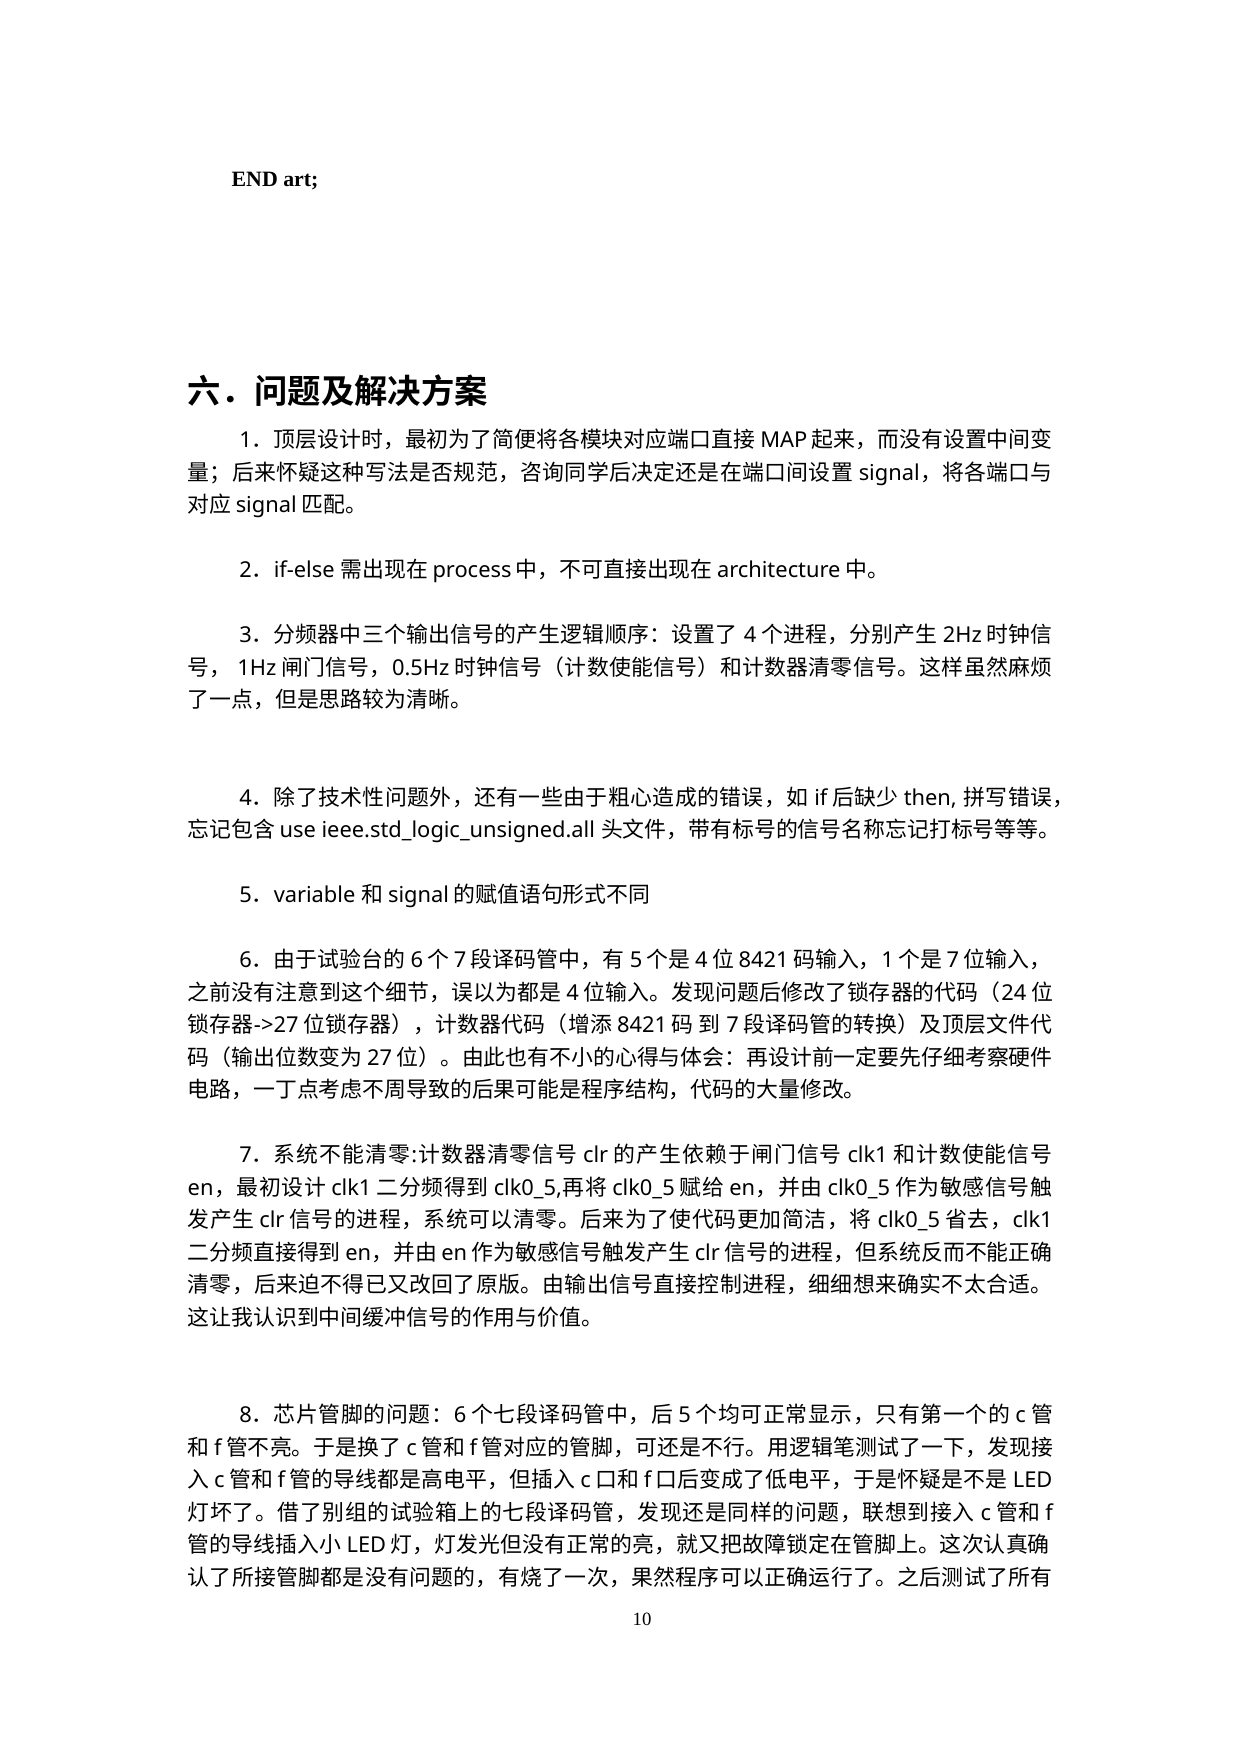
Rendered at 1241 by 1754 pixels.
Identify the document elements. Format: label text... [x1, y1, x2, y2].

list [187, 1397, 1053, 1592]
subtitle 问题及解决方案 [187, 357, 1053, 422]
text END art; [187, 162, 1053, 194]
list 系统不能清零:计数器清零信号clr的产生依赖于闸门信号clk1和计数使能信号en，最初设计clk1二分频得到clk0_5,再将clk0_5赋给en，并由clk0_5作为敏感信号触发产生clr信号的进程，系统可以清零。后来为了使代码更加简洁，将clk0_5省去，clk1二分频直接得到en，并由en作为敏感信号触发产生clr信号的进程，但系统反而不能正确清零，后来迫不得已又改回了原版。由输出信号直接控制进程，细细想来确实不太合适。这让我认识到中间缓冲信号的作用与价值。 [187, 1137, 1053, 1332]
list 由于试验台的6个7段译码管中，有5个是4位8421码输入，1个是7位输入，之前没有注意到这个细节，误以为都是4位输入。发现问题后修改了锁存器的代码（24位锁存器->27位锁存器），计数器代码（增添8421码 到 7段译码管的转换）及顶层文件代码（输出位数变为27位）。由此也有不小的心得与体会：再设计前一定要先仔细考察硬件电路，一丁点考虑不周导致的后果可能是程序结构，代码的大量修改。 [187, 942, 1053, 1104]
list if-else 需出现在process中，不可直接出现在architecture中。 [187, 552, 1053, 584]
list 分频器中三个输出信号的产生逻辑顺序：设置了4个进程，分别产生2Hz时钟信号， 1Hz闸门信号，0.5Hz时钟信号（计数使能信号）和计数器清零信号。这样虽然麻烦了一点，但是思路较为清晰。 [187, 617, 1053, 714]
list 除了技术性问题外，还有一些由于粗心造成的错误，如if后缺少then, 拼写错误，忘记包含use ieee.std_logic_unsigned.all 头文件，带有标号的信号名称忘记打标号等等。 [187, 779, 1053, 844]
list 顶层设计时，最初为了简便将各模块对应端口直接MAP起来，而没有设置中间变量；后来怀疑这种写法是否规范，咨询同学后决定还是在端口间设置signal，将各端口与对应signal匹配。 [187, 422, 1053, 519]
list variable 和 signal的赋值语句形式不同 [187, 877, 1053, 909]
